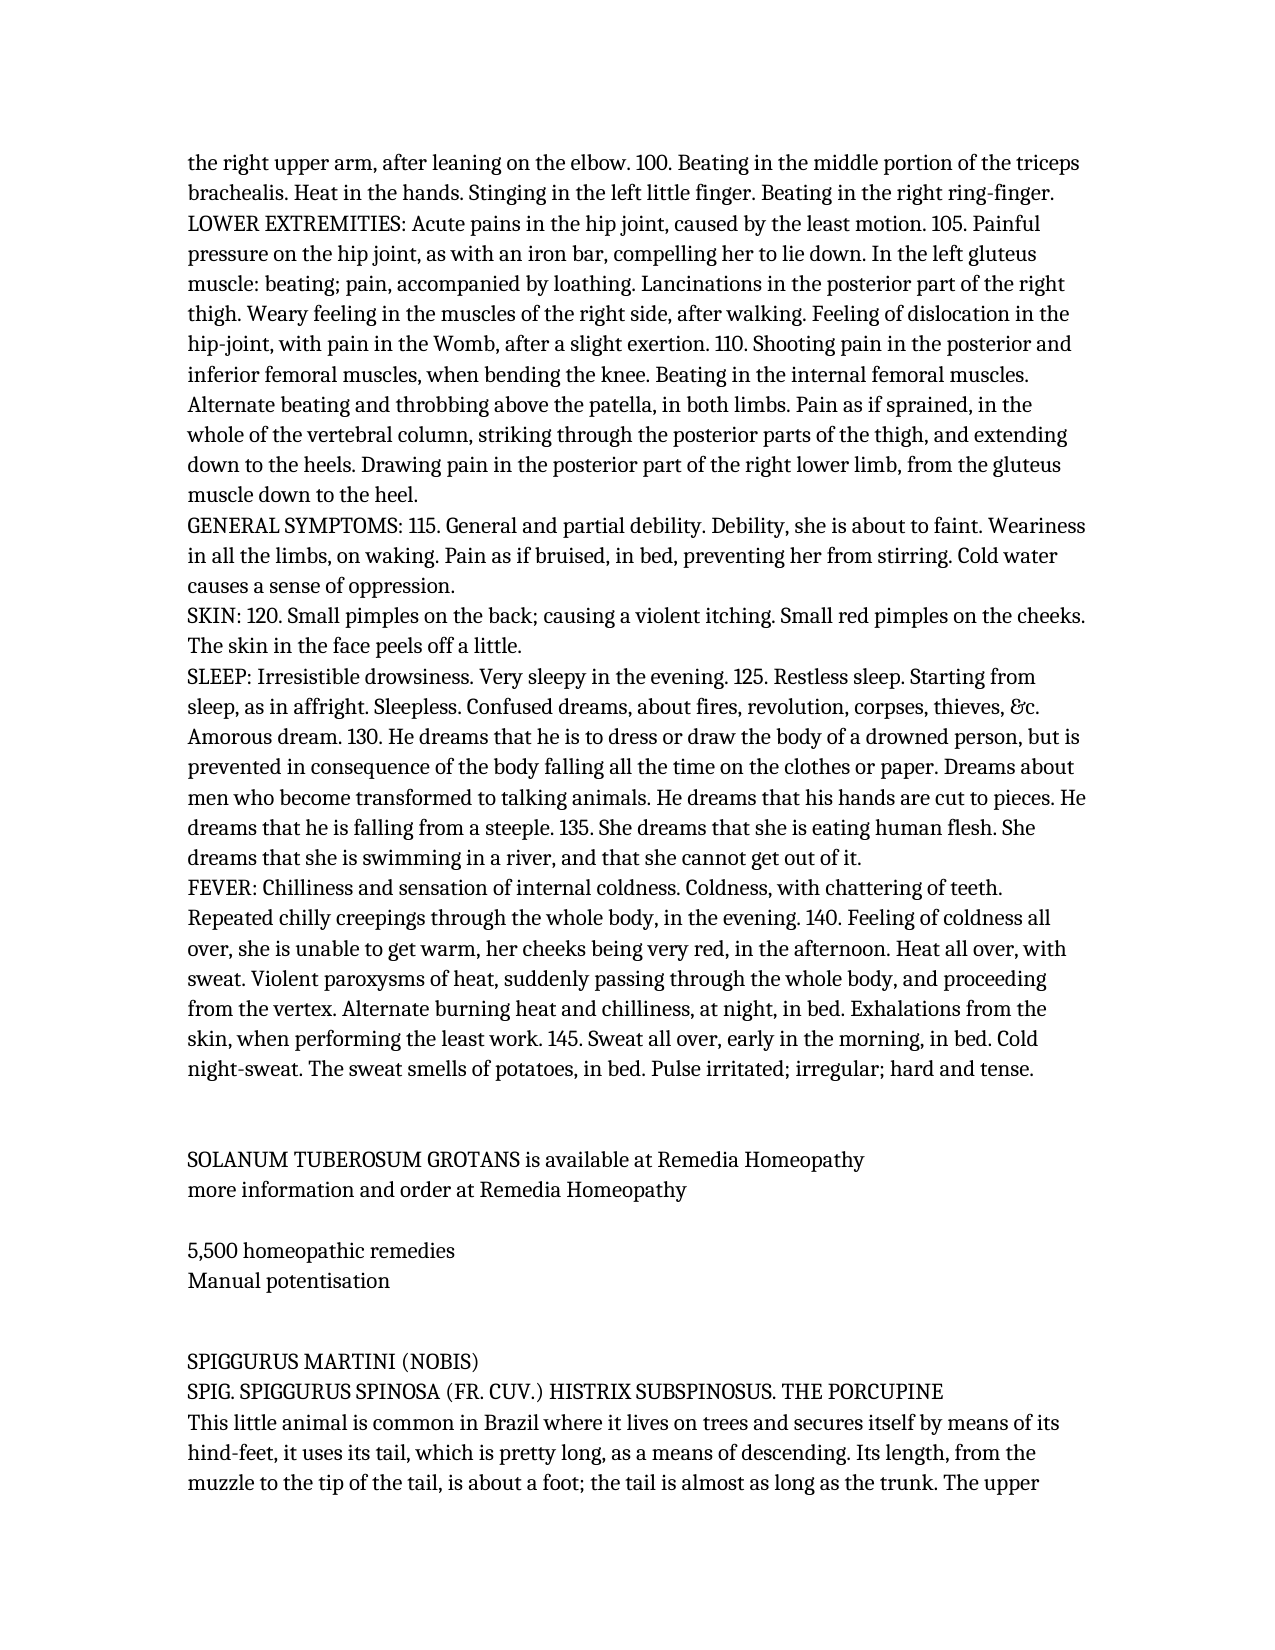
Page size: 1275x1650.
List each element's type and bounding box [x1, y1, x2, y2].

text [187, 1319, 1087, 1496]
text [187, 150, 1087, 1294]
